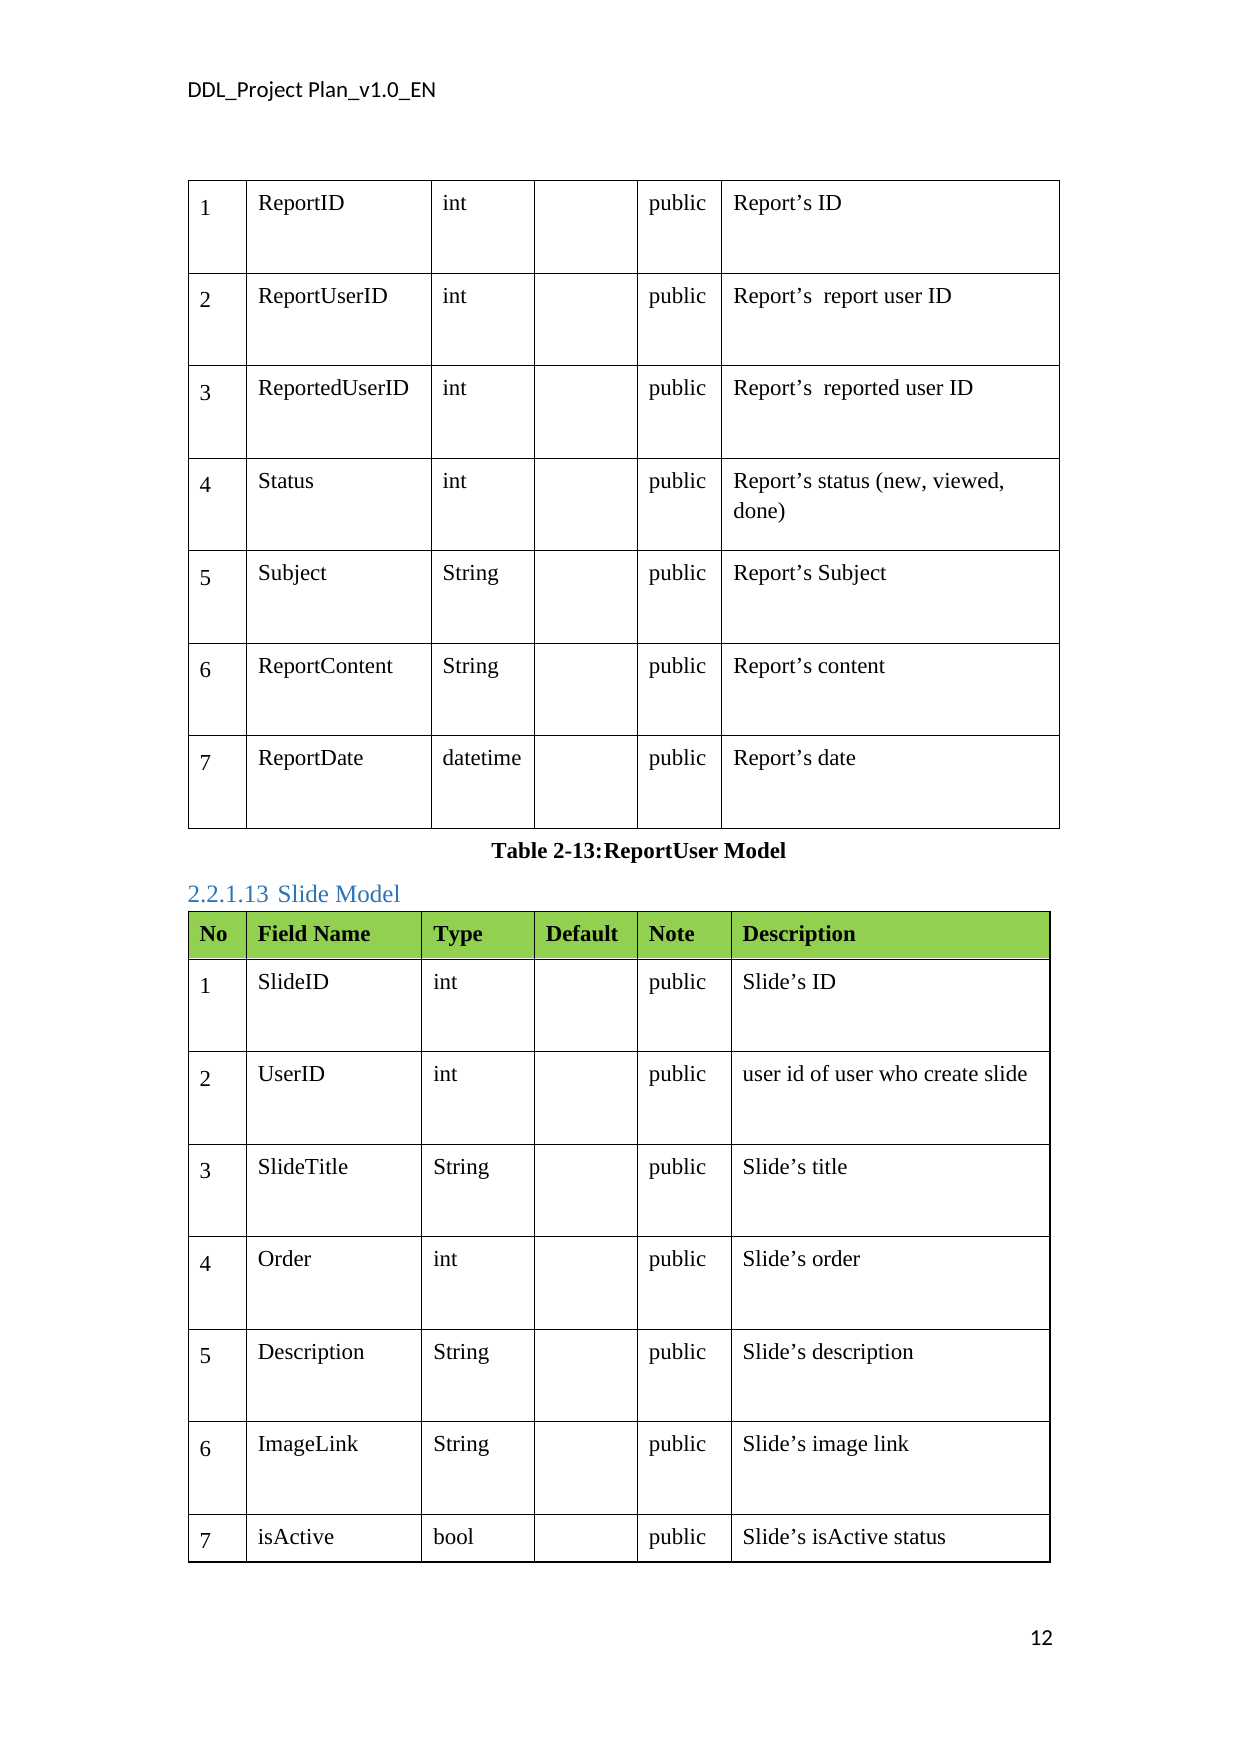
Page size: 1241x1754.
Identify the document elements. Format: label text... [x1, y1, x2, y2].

table_cell public [638, 1052, 731, 1143]
table_cell ReportedUserID [247, 366, 431, 457]
table_cell [189, 459, 246, 550]
table_cell Slide’s image link [732, 1422, 1049, 1513]
table_cell int [432, 366, 534, 457]
table_cell Report’s date [722, 736, 1059, 827]
table_cell [535, 551, 637, 642]
table_cell int [422, 1052, 534, 1143]
table_cell [189, 274, 246, 365]
table_cell [189, 1145, 246, 1236]
table_cell [535, 274, 637, 365]
table_cell Report’s ID [722, 181, 1059, 272]
table_cell [189, 736, 246, 827]
table_cell [535, 644, 637, 735]
table_cell public [638, 1330, 731, 1421]
table_cell [189, 551, 246, 642]
table_cell [189, 181, 246, 272]
table_header Description [732, 912, 1049, 958]
table_cell datetime [432, 736, 534, 827]
table_cell Report’s status (new, viewed, done) [722, 459, 1059, 550]
table_cell [189, 1515, 246, 1561]
table_cell String [422, 1145, 534, 1236]
table_cell public [638, 736, 721, 827]
table_cell SlideID [247, 960, 421, 1051]
table_cell Order [247, 1237, 421, 1328]
table_cell [535, 1052, 637, 1143]
text ReportUser Model [225, 837, 1053, 863]
table_cell ReportContent [247, 644, 431, 735]
table_header No [189, 912, 246, 958]
table_cell Status [247, 459, 431, 550]
subtitle Slide Model [187, 879, 1053, 908]
table_cell Subject [247, 551, 431, 642]
table_cell public [638, 366, 721, 457]
table_cell int [422, 1237, 534, 1328]
table_cell [189, 1330, 246, 1421]
table_cell public [638, 960, 731, 1051]
table_cell SlideTitle [247, 1145, 421, 1236]
table_cell [189, 1237, 246, 1328]
table_cell UserID [247, 1052, 421, 1143]
table_cell String [432, 551, 534, 642]
table_header Field Name [247, 912, 421, 958]
table_cell [535, 960, 637, 1051]
table_cell [535, 1145, 637, 1236]
table_cell int [432, 181, 534, 272]
table_cell [189, 644, 246, 735]
table_header Type [422, 912, 534, 958]
table_cell bool [422, 1515, 534, 1561]
table_cell ReportUserID [247, 274, 431, 365]
table_cell [535, 366, 637, 457]
table_cell String [432, 644, 534, 735]
table_cell [535, 1515, 637, 1561]
table_cell [535, 181, 637, 272]
table_cell [189, 960, 246, 1051]
table_cell Report’s reported user ID [722, 366, 1059, 457]
table_cell [189, 1052, 246, 1143]
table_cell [732, 1515, 1049, 1561]
table_cell ReportID [247, 181, 431, 272]
table_cell [535, 459, 637, 550]
table_cell [535, 1330, 637, 1421]
table_cell String [422, 1330, 534, 1421]
table_cell [189, 366, 246, 457]
table_cell Report’s report user ID [722, 274, 1059, 365]
table_cell public [638, 181, 721, 272]
table_cell int [432, 274, 534, 365]
table_cell [535, 736, 637, 827]
table_cell Slide’s ID [732, 960, 1049, 1051]
table_header Default [535, 912, 637, 958]
table_cell int [432, 459, 534, 550]
table_cell Slide’s description [732, 1330, 1049, 1421]
table_cell Slide’s title [732, 1145, 1049, 1236]
table_cell public [638, 1422, 731, 1513]
table_cell public [638, 274, 721, 365]
table_cell public [638, 1515, 731, 1561]
table_cell [189, 1422, 246, 1513]
table_cell Slide’s order [732, 1237, 1049, 1328]
table_cell int [422, 960, 534, 1051]
table_cell Report’s content [722, 644, 1059, 735]
table_cell [535, 1422, 637, 1513]
table_cell ReportDate [247, 736, 431, 827]
table_cell Report’s Subject [722, 551, 1059, 642]
table_cell user id of user who create slide [732, 1052, 1049, 1143]
table_cell public [638, 1145, 731, 1236]
table_cell isActive [247, 1515, 421, 1561]
table_cell Description [247, 1330, 421, 1421]
table_cell public [638, 459, 721, 550]
table_header Note [638, 912, 731, 958]
table_cell ImageLink [247, 1422, 421, 1513]
table_cell [535, 1237, 637, 1328]
table_cell public [638, 1237, 731, 1328]
table_cell public [638, 551, 721, 642]
table_cell String [422, 1422, 534, 1513]
table_cell public [638, 644, 721, 735]
